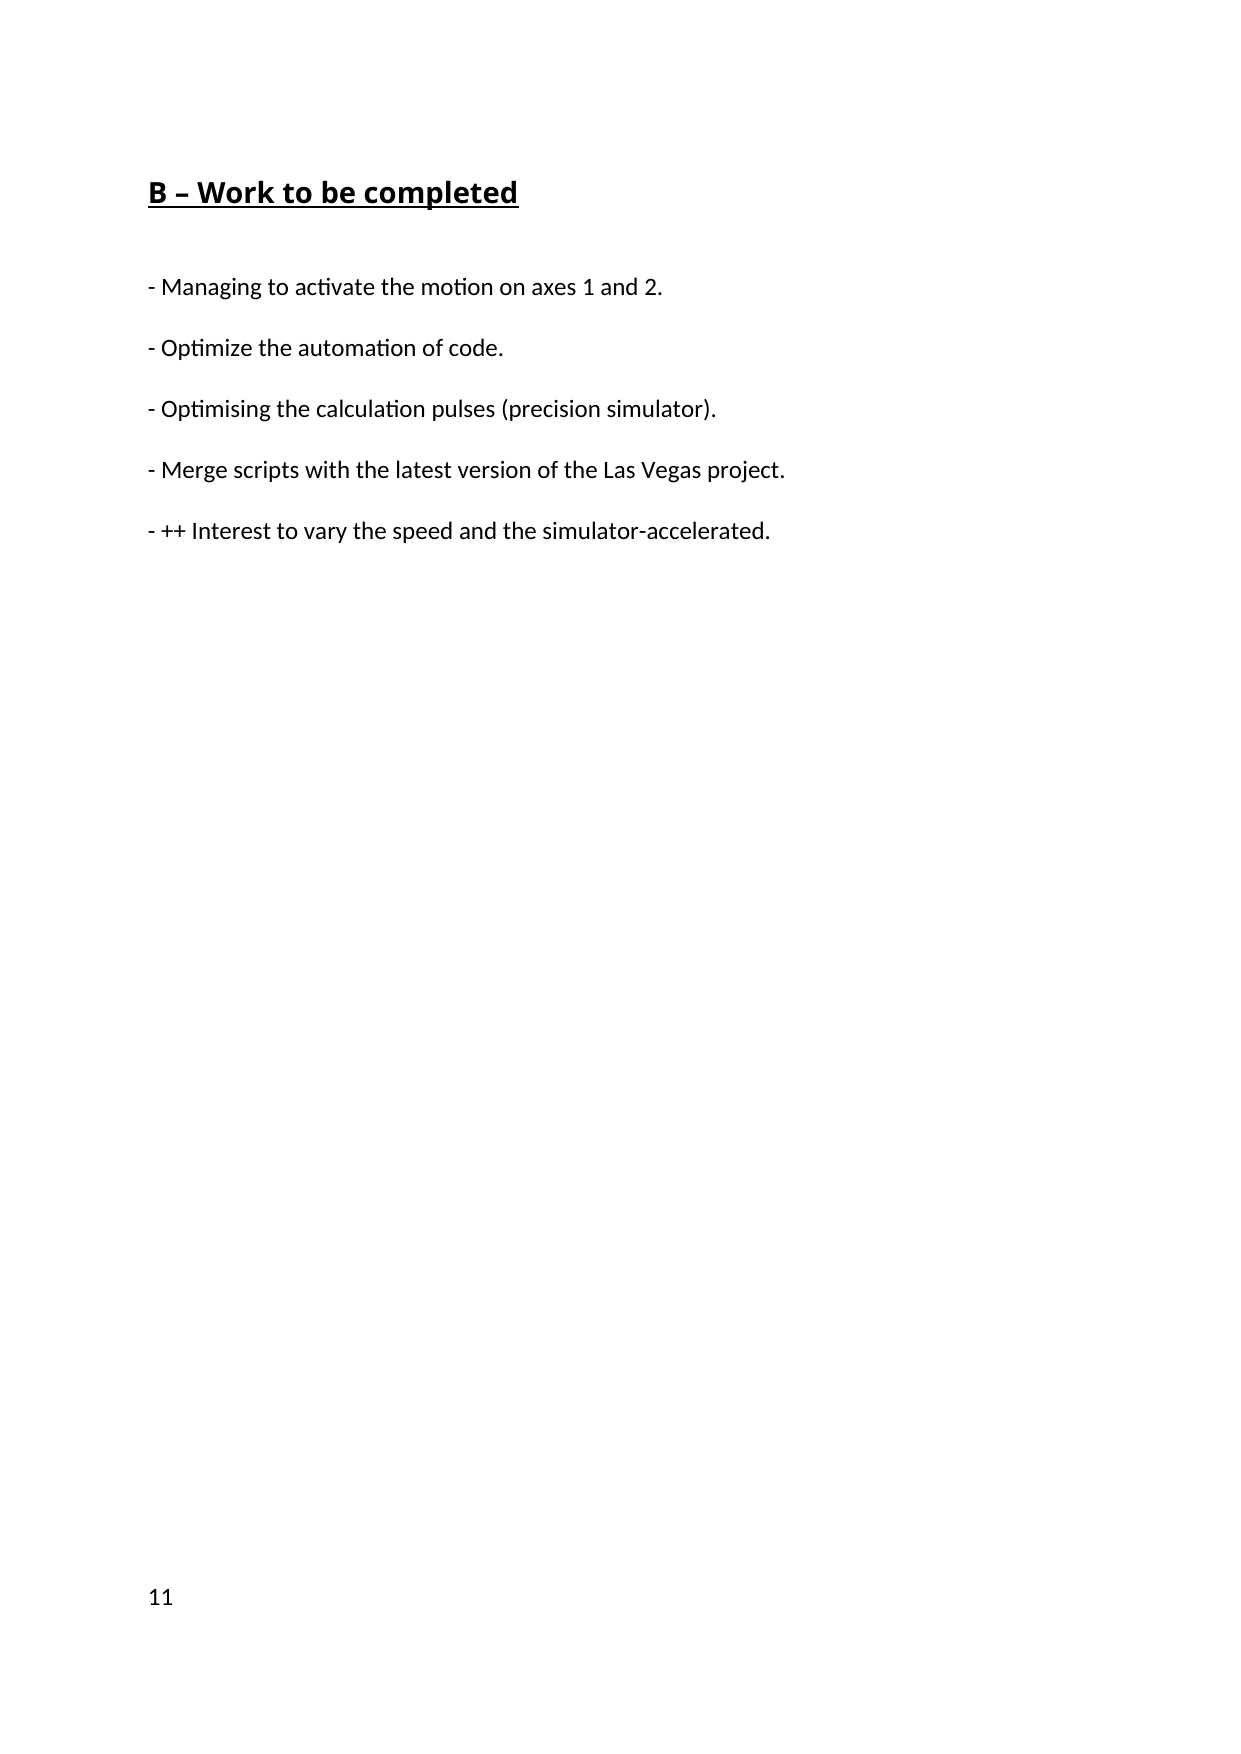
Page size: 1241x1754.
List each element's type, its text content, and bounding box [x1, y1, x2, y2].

text - Managing to activate the motion on axes 1 and 2. [148, 271, 1093, 302]
text - ++ Interest to vary the speed and the simulator-accelerated. [148, 485, 1093, 546]
text - Merge scripts with the latest version of the Las Vegas project. [148, 424, 1093, 485]
subtitle B – Work to be completed [148, 173, 1093, 212]
text - Optimize the automation of code. [148, 302, 1093, 363]
text - Optimising the calculation pulses (precision simulator). [148, 363, 1093, 424]
